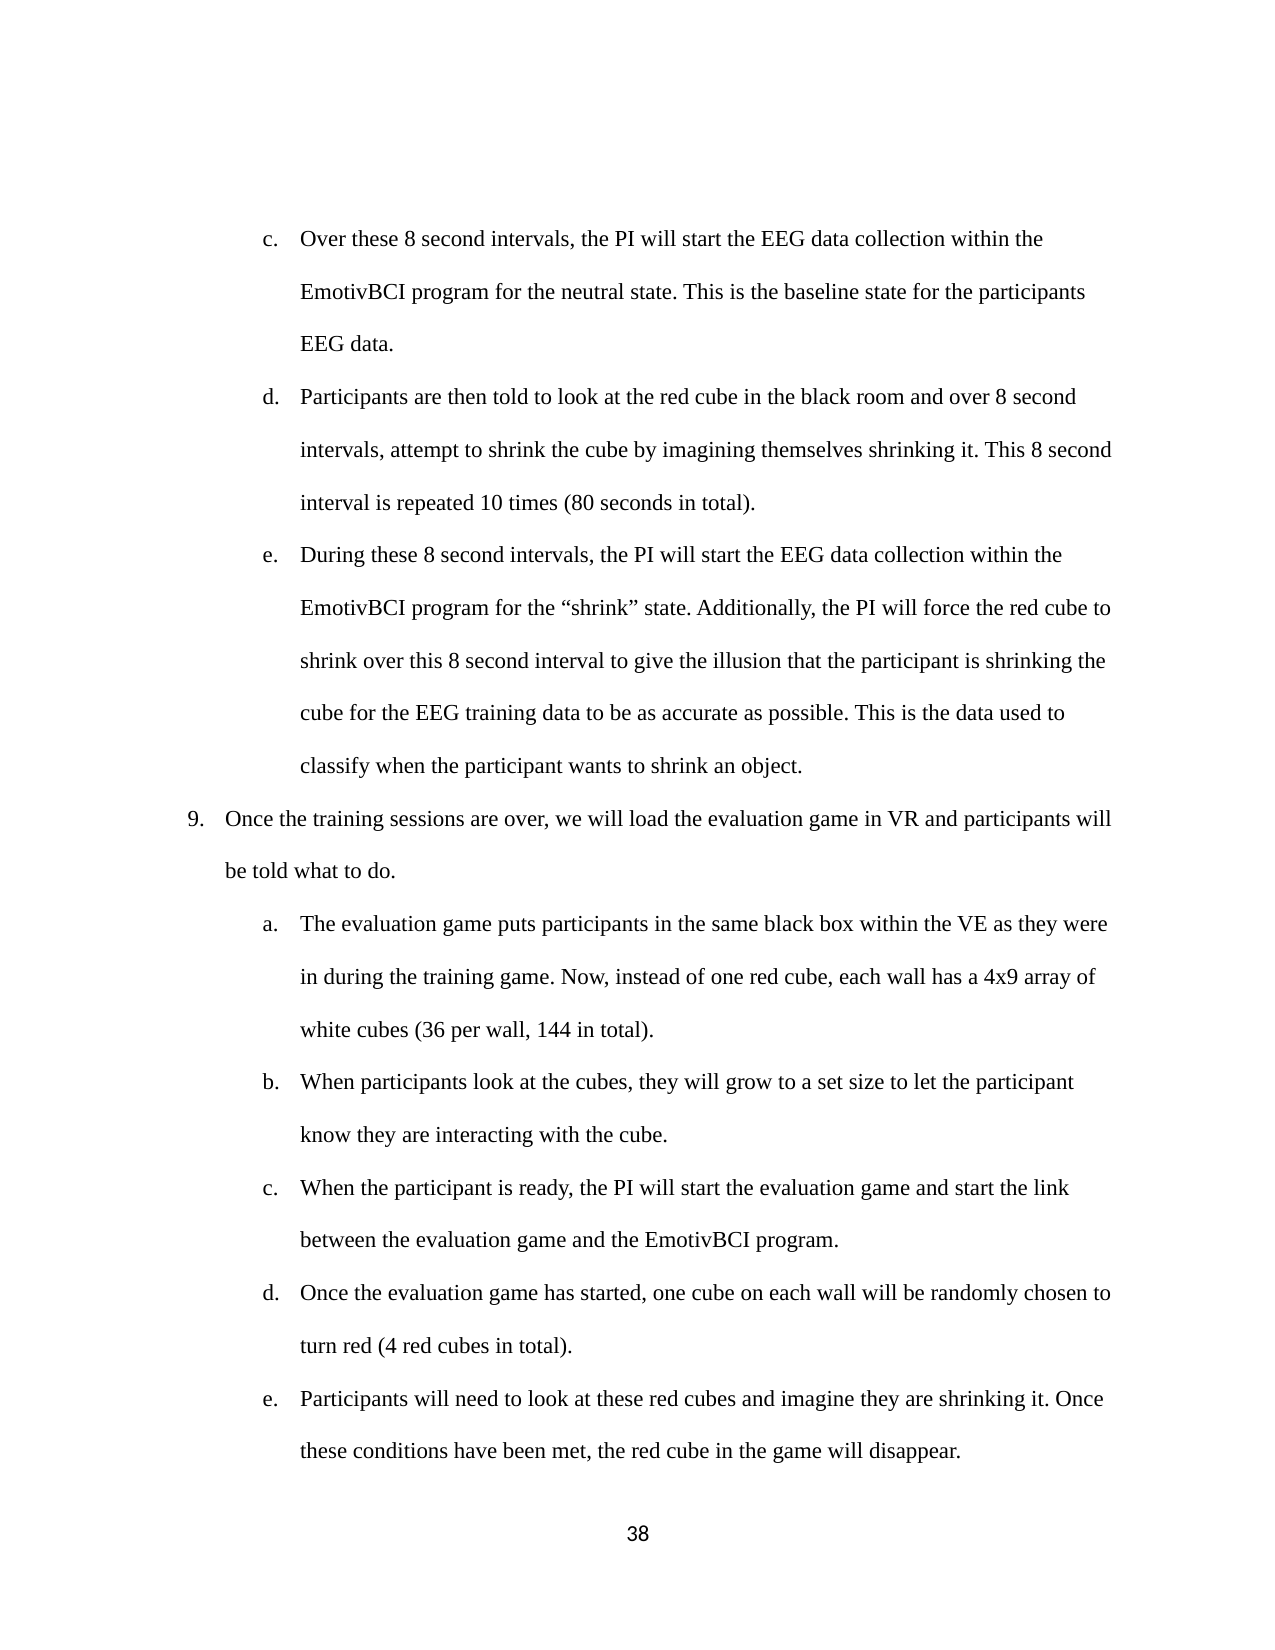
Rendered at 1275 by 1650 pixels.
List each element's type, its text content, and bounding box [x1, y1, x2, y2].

list When the participant is ready, the PI will start the evaluation game and start the link between the evaluation game and the EmotivBCI program. [262, 1174, 1125, 1253]
list Participants are then told to look at the red cube in the black room and over 8 second intervals, attempt to shrink the cube by imagining themselves shrinking it. This 8 second interval is repeated 10 times (80 seconds in total). [262, 383, 1125, 515]
list During these 8 second intervals, the PI will start the EEG data collection within the EmotivBCI program for the “shrink” state. Additionally, the PI will force the red cube to shrink over this 8 second interval to give the illusion that the participant is shrinking the cube for the EEG training data to be as accurate as possible. This is the data used to classify when the participant wants to shrink an object. [262, 541, 1125, 778]
list Over these 8 second intervals, the PI will start the EEG data collection within the EmotivBCI program for the neutral state. This is the baseline state for the participants EEG data. [262, 225, 1125, 357]
list Once the training sessions are over, we will load the evaluation game in VR and participants will be told what to do. [187, 805, 1125, 884]
list The evaluation game puts participants in the same black box within the VE as they were in during the training game. Now, instead of one red cube, each wall has a 4x9 array of white cubes (36 per wall, 144 in total). [262, 910, 1125, 1042]
list Once the evaluation game has started, one cube on each wall will be randomly chosen to turn red (4 red cubes in total). [262, 1279, 1125, 1358]
list When participants look at the cubes, they will grow to a set size to let the participant know they are interacting with the cube. [262, 1068, 1125, 1147]
list Participants will need to look at these red cubes and imagine they are shrinking it. Once these conditions have been met, the red cube in the game will disappear. [262, 1384, 1125, 1464]
